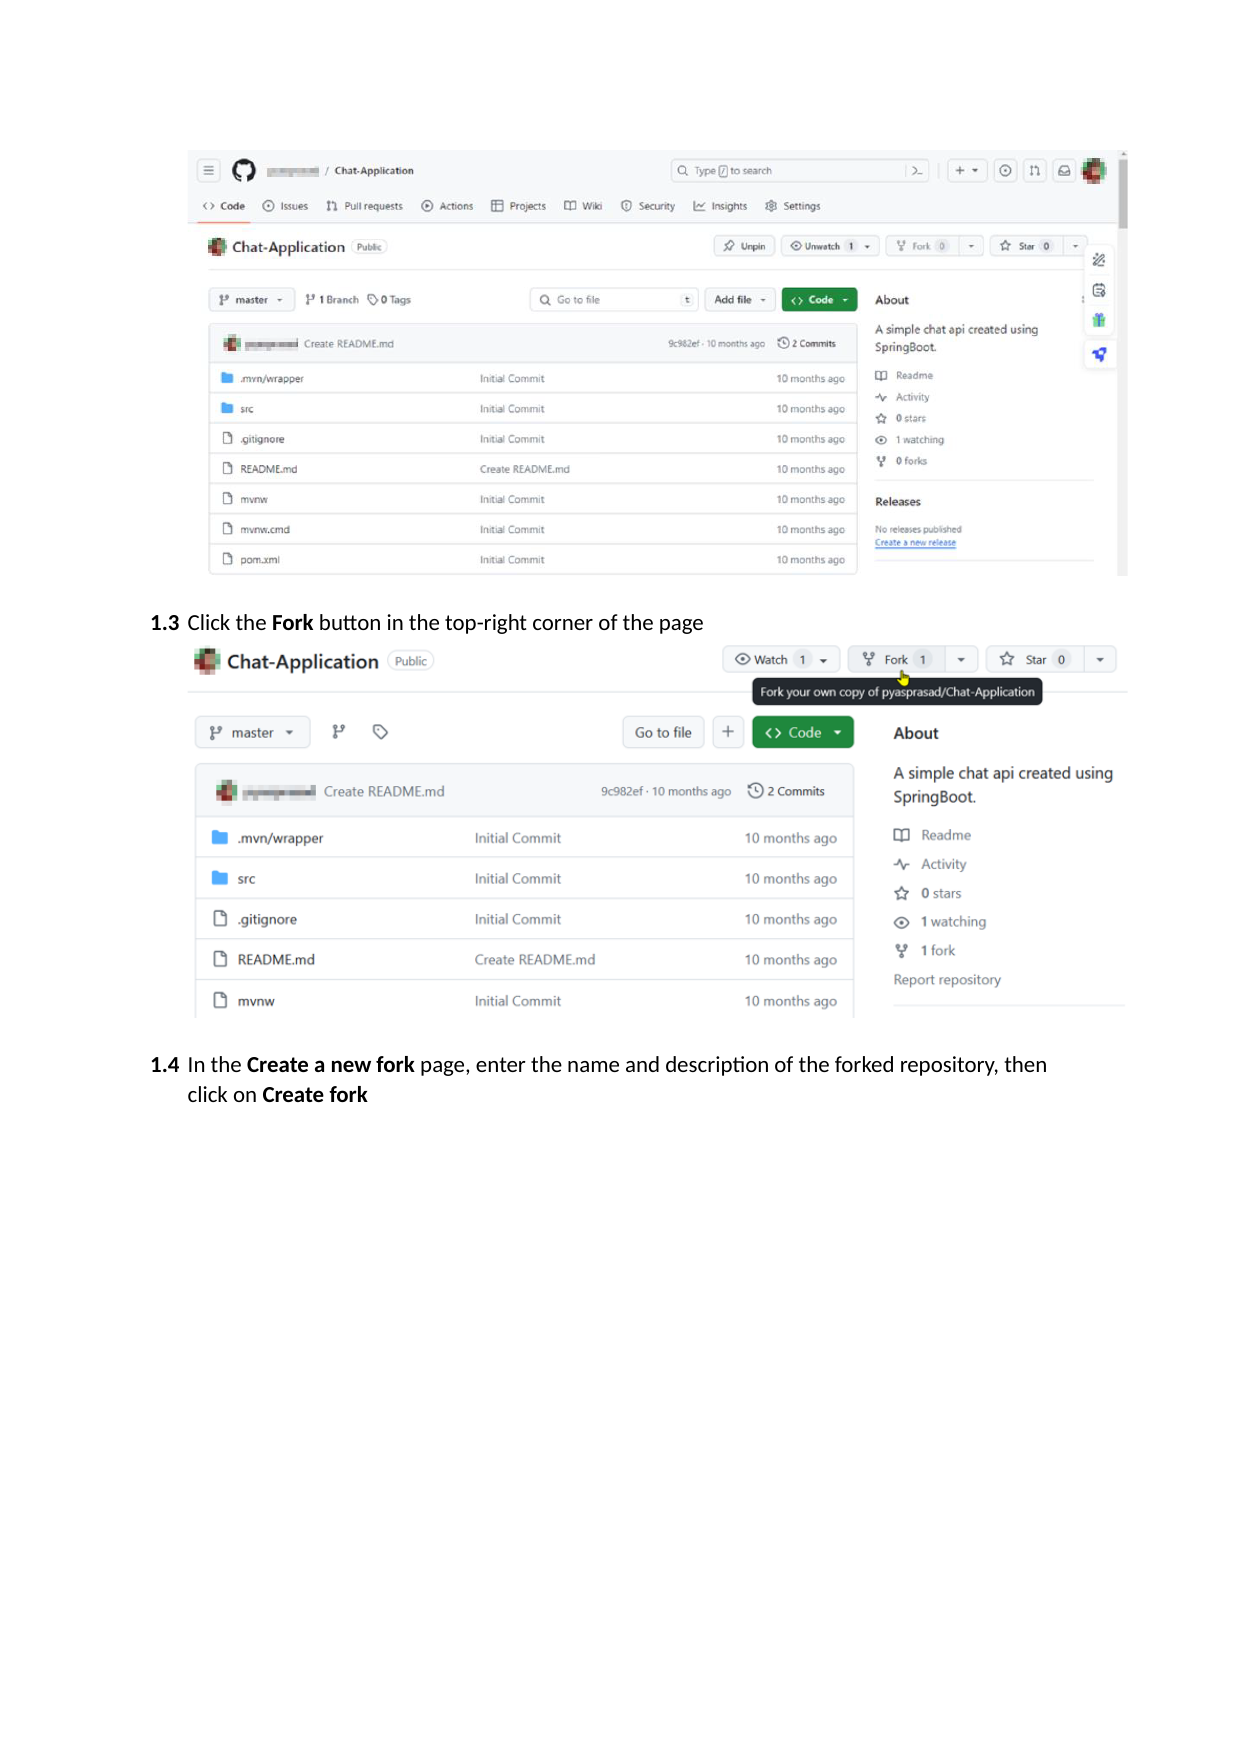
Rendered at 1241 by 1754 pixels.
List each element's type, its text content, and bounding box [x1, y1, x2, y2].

list In the Create a new fork page, enter the name and description of the forked repository, then click on Create fork [150, 1050, 1090, 1108]
list Click the Fork button in the top-right corner of the page [150, 608, 1090, 636]
